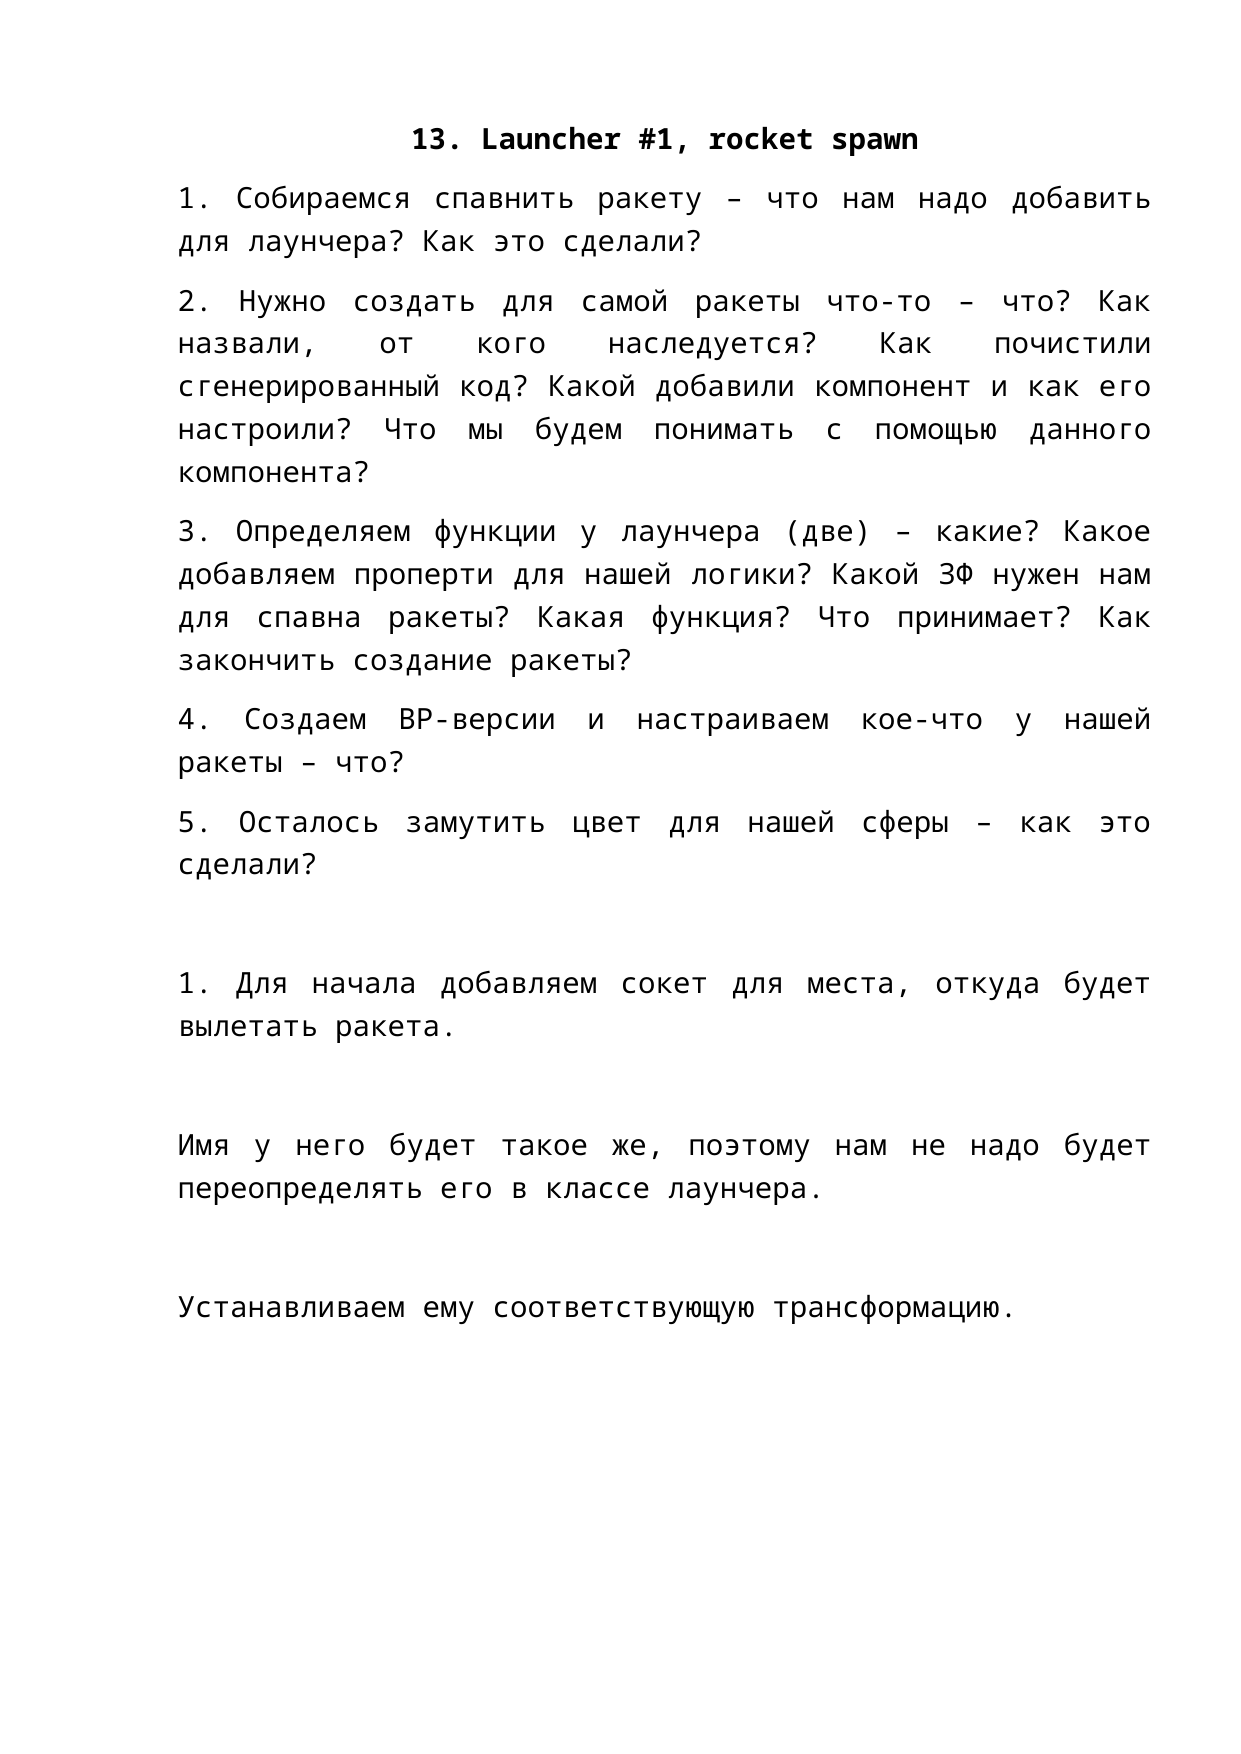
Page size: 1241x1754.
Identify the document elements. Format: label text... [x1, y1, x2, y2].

text Устанавливаем ему соответствующую трансформацию. [177, 1286, 1152, 1326]
text 3. Определяем функции у лаунчера (две) – какие? Какое добавляем проперти для нашей логики? Какой ЗФ нужен нам для спавна ракеты? Какая функция? Что принимает? Как закончить создание ракеты? [177, 511, 1152, 679]
text 1. Для начала добавляем сокет для места, откуда будет вылетать ракета. [177, 963, 1152, 1045]
text 4. Создаем BP-версии и настраиваем кое-что у нашей ракеты – что? [177, 698, 1152, 781]
text Имя у него будет такое же, поэтому нам не надо будет переопределять его в классе лаунчера. [177, 1124, 1152, 1207]
text 13. Launcher #1, rocket spawn [177, 118, 1152, 158]
text 1. Собираемся спавнить ракету – что нам надо добавить для лаунчера? Как это сделали? [177, 178, 1152, 260]
text 5. Осталось замутить цвет для нашей сферы – как это сделали? [177, 801, 1152, 883]
text 2. Нужно создать для самой ракеты что-то – что? Как назвали, от кого наследуется? Как почистили сгенерированный код? Какой добавили компонент и как его настроили? Что мы будем понимать с помощью данного компонента? [177, 280, 1152, 491]
